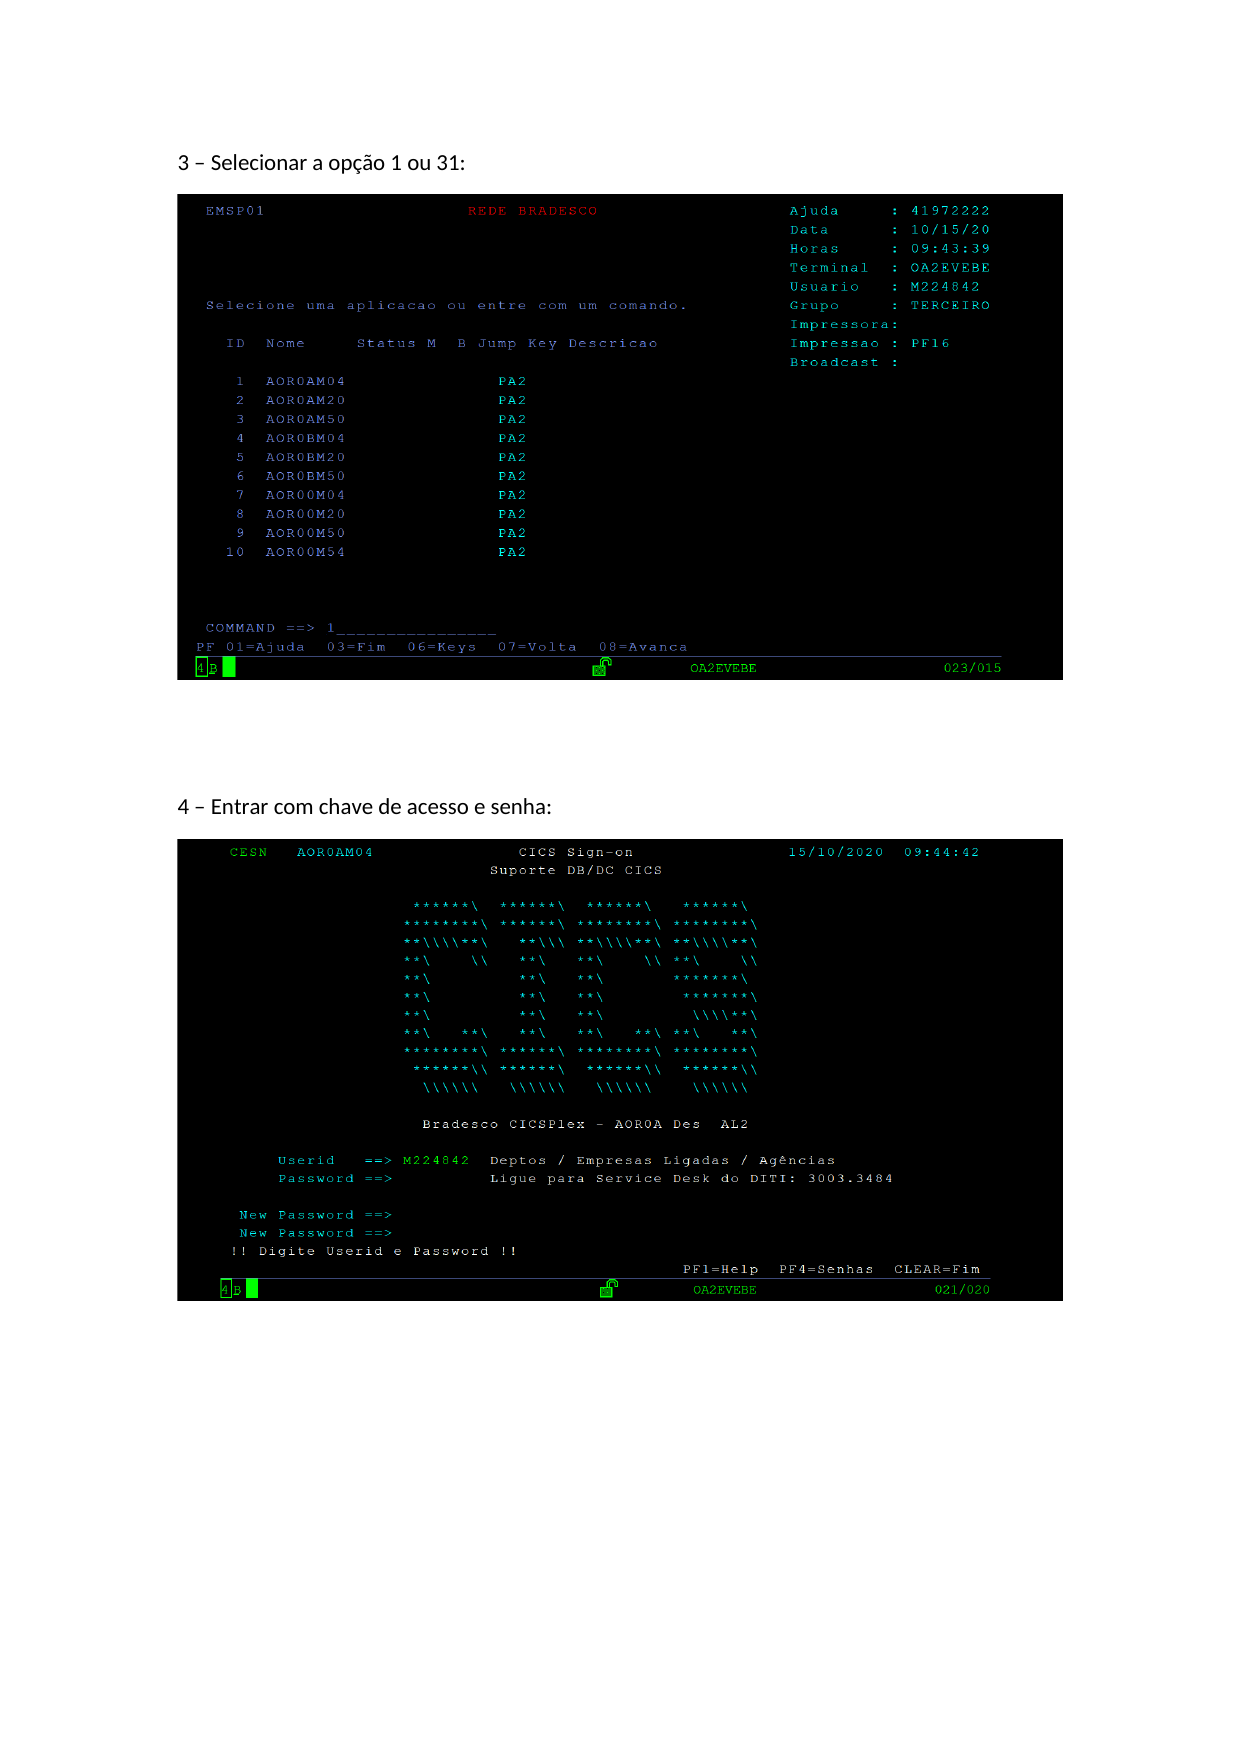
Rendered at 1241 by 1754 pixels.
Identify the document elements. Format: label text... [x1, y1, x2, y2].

text 3 – Selecionar a opção 1 ou 31: [177, 148, 1063, 176]
text 4 – Entrar com chave de acesso e senha: [177, 792, 1063, 820]
picture [177, 839, 1063, 1301]
picture [177, 194, 1063, 680]
